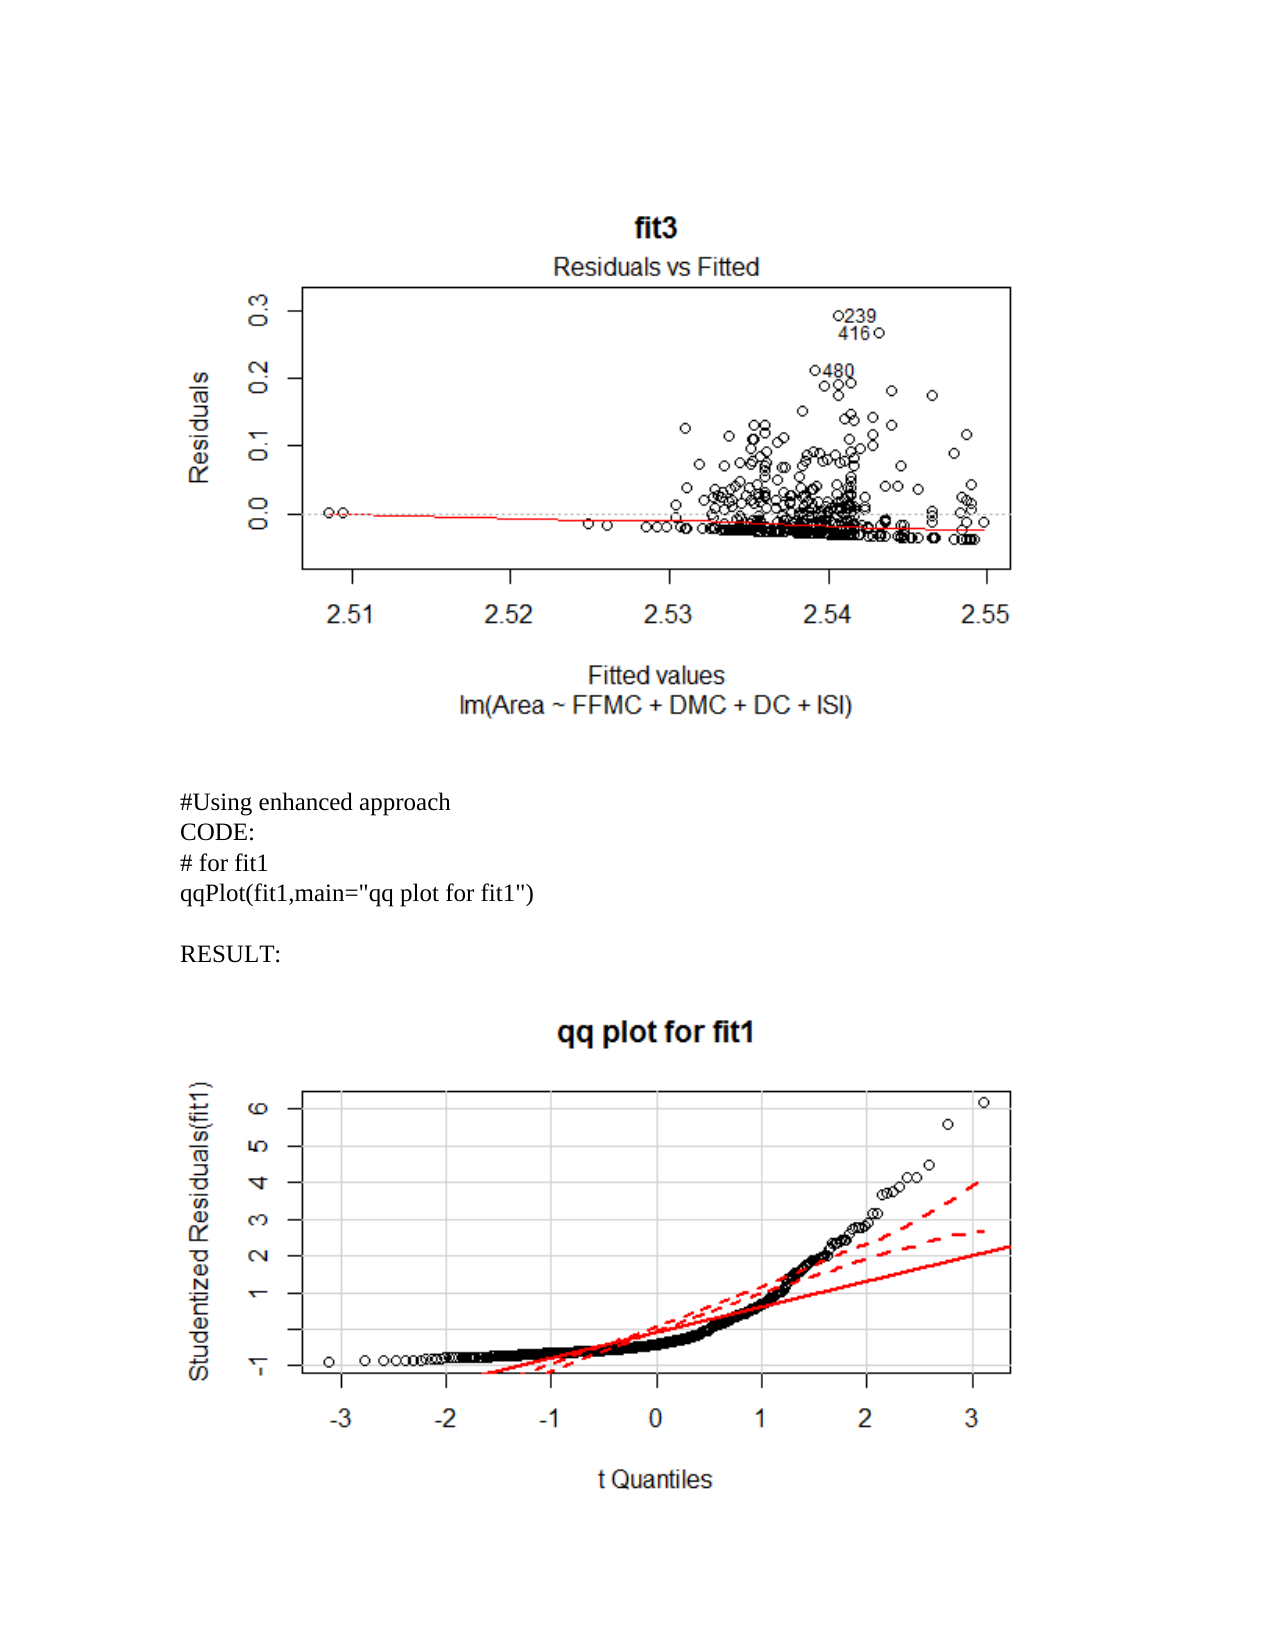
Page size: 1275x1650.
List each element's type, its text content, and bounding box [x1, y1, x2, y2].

list qqPlot(fit1,main="qq plot for fit1") [180, 878, 1170, 907]
list CODE: [180, 817, 1170, 846]
list RESULT: [180, 939, 1170, 968]
picture [180, 165, 1074, 722]
picture [180, 969, 1074, 1526]
list #Using enhanced approach [180, 787, 1170, 816]
list # for fit1 [180, 848, 1170, 876]
